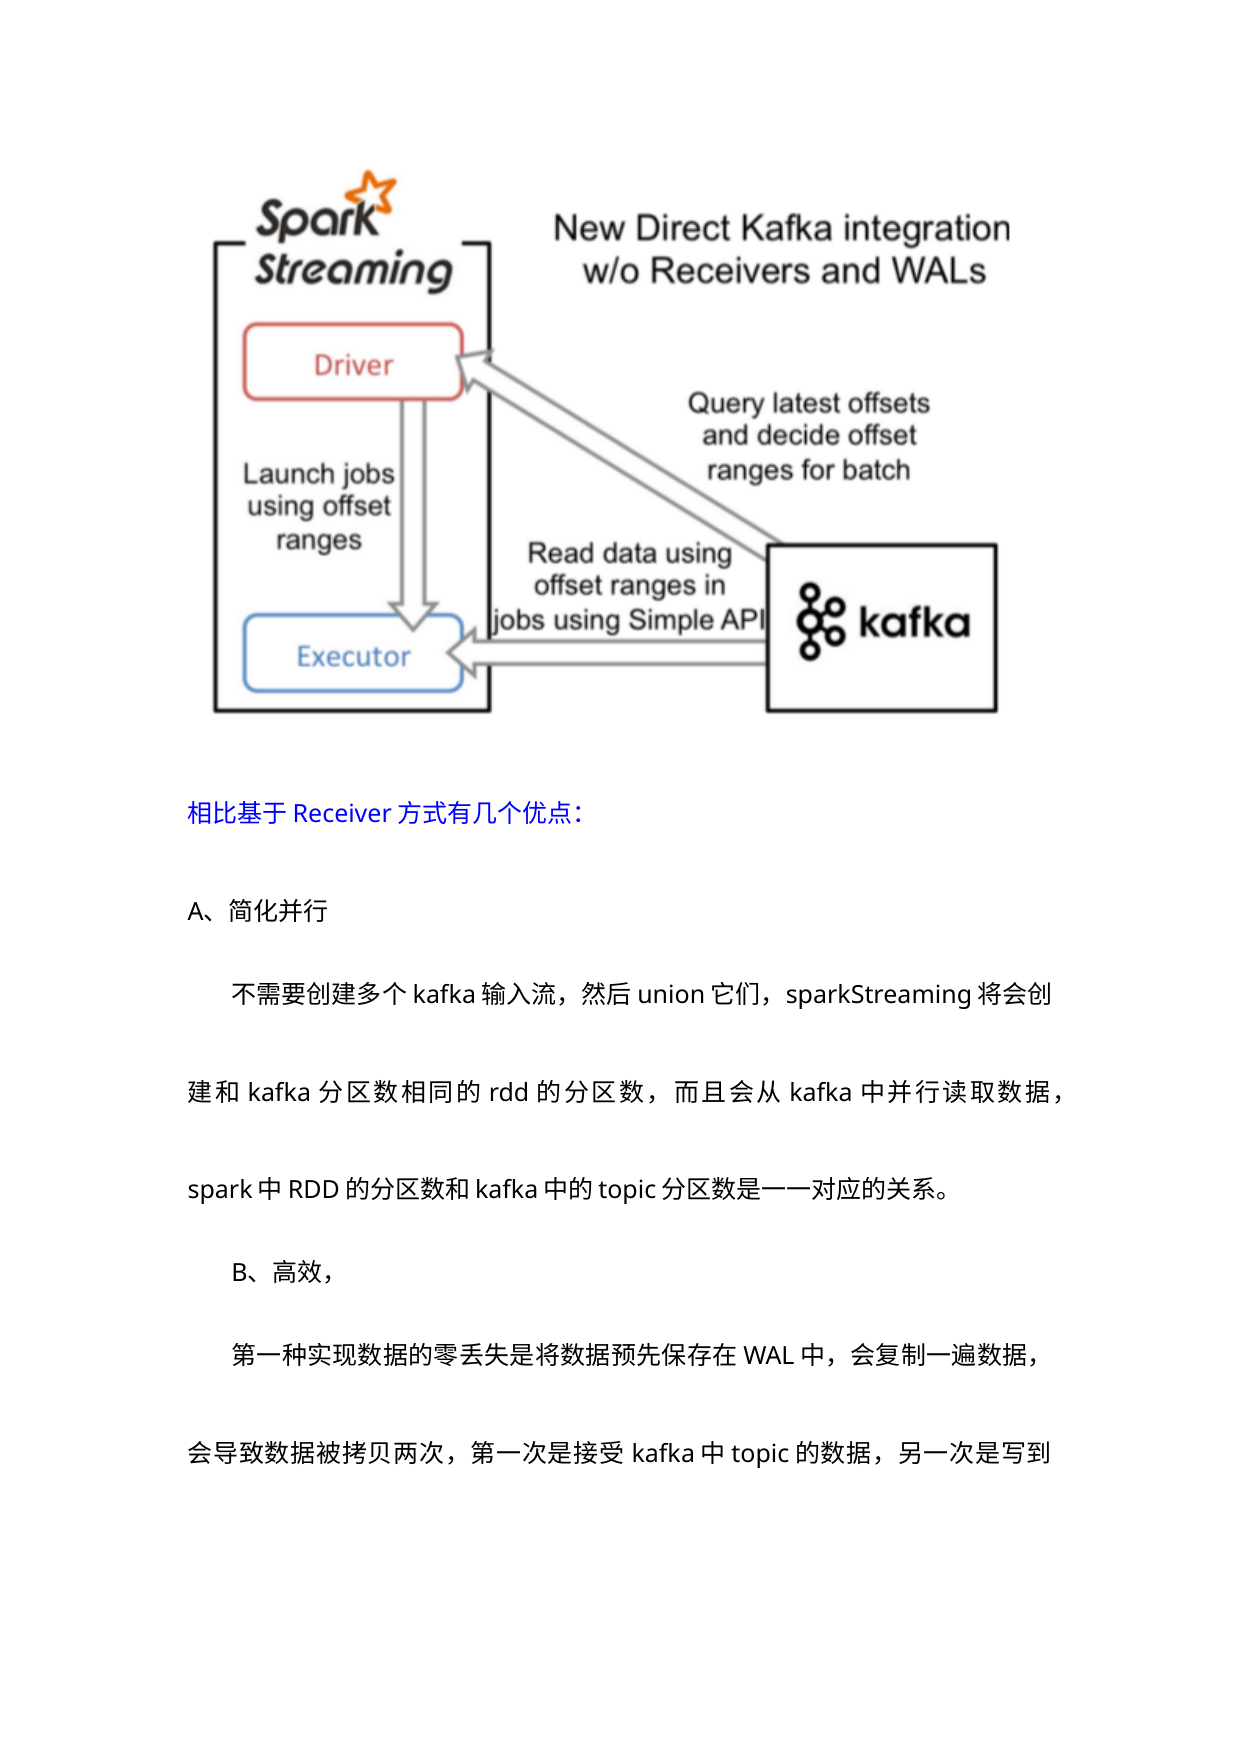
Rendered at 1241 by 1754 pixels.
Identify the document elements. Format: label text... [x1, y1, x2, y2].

text B、高效， [187, 1238, 1053, 1303]
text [187, 1321, 1053, 1484]
picture [187, 162, 1010, 739]
text 不需要创建多个kafka输入流，然后union它们，sparkStreaming将会创建和kafka分区数相同的rdd的分区数，而且会从kafka中并行读取数据，spark中RDD的分区数和kafka中的topic分区数是一一对应的关系。 [187, 960, 1053, 1220]
